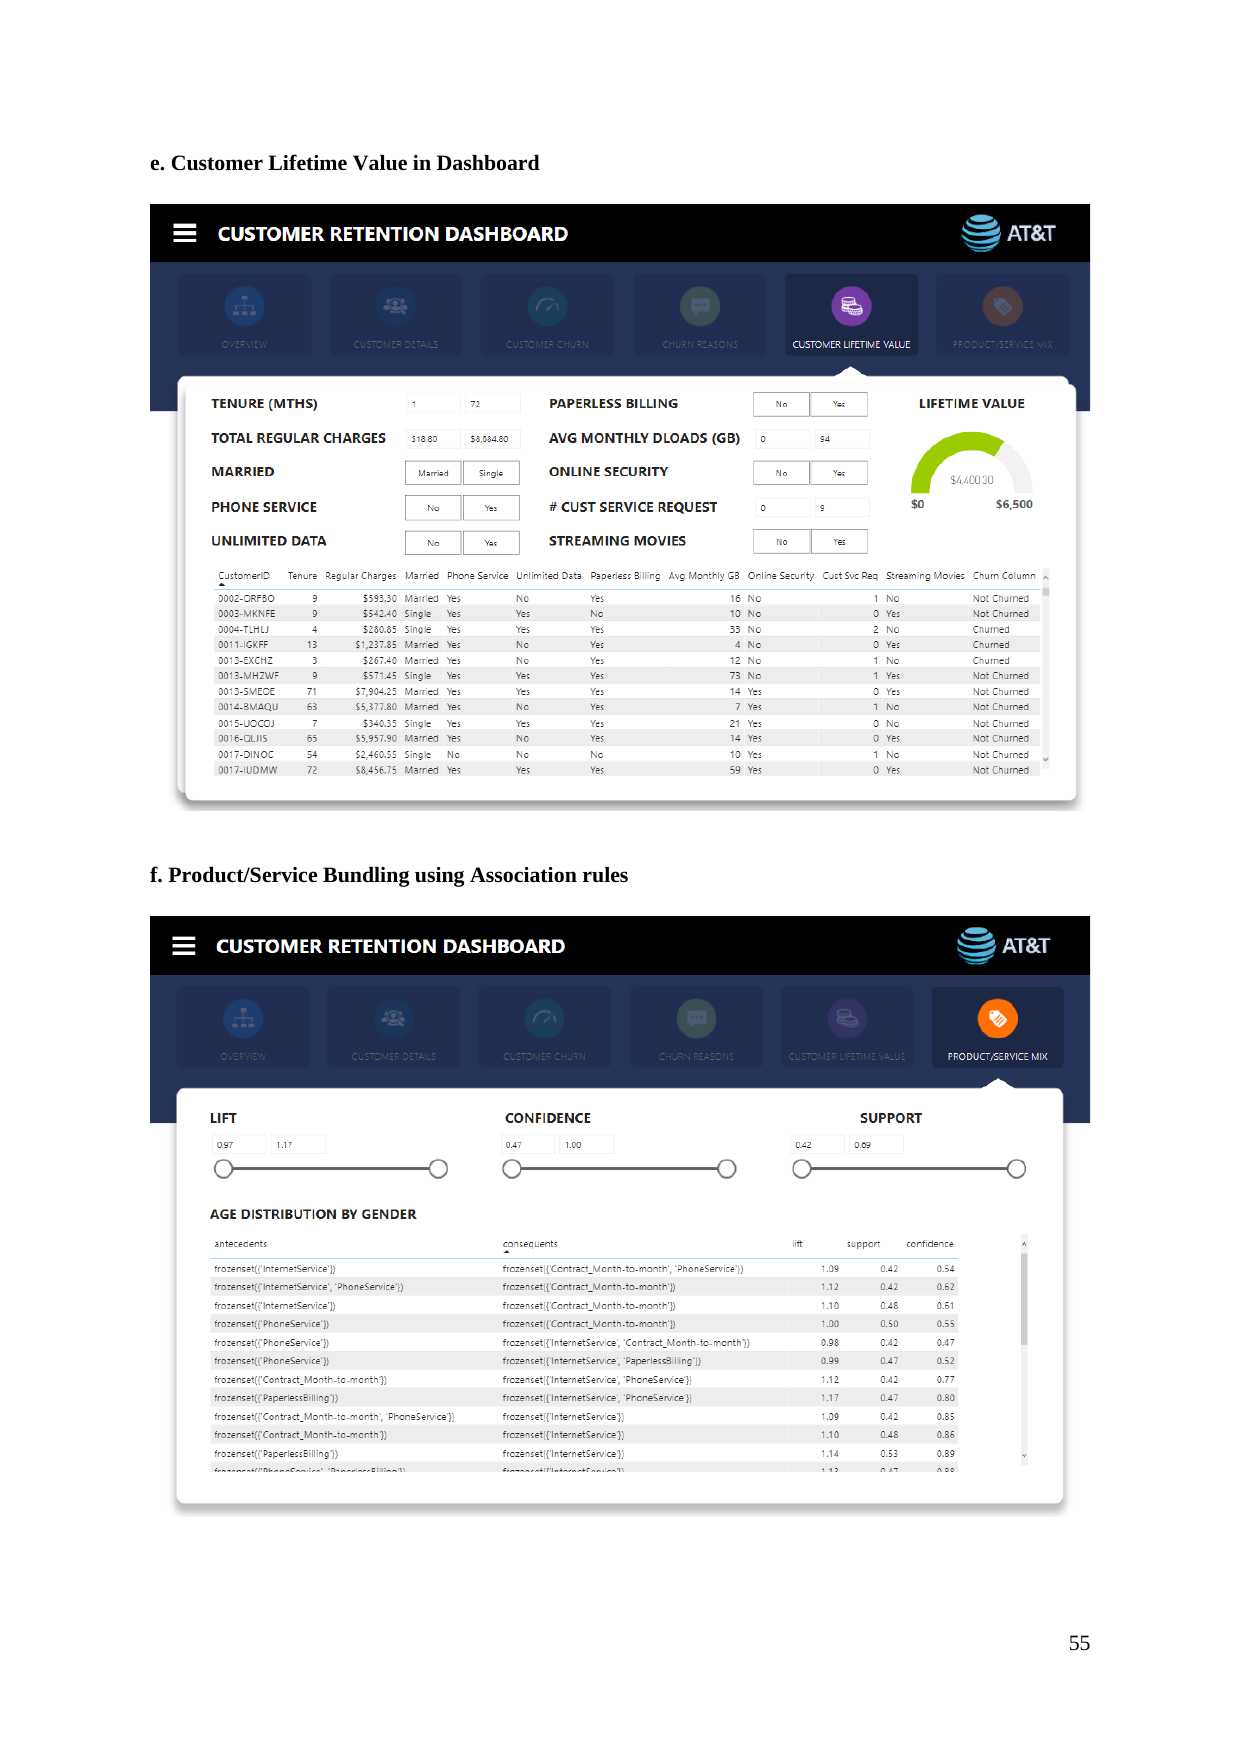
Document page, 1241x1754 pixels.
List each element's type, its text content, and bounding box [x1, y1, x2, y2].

text f. Product/Service Bundling using Association rules [150, 862, 1090, 887]
text e. Customer Lifetime Value in Dashboard [150, 150, 1090, 175]
picture [150, 204, 1091, 811]
picture [150, 916, 1091, 1517]
